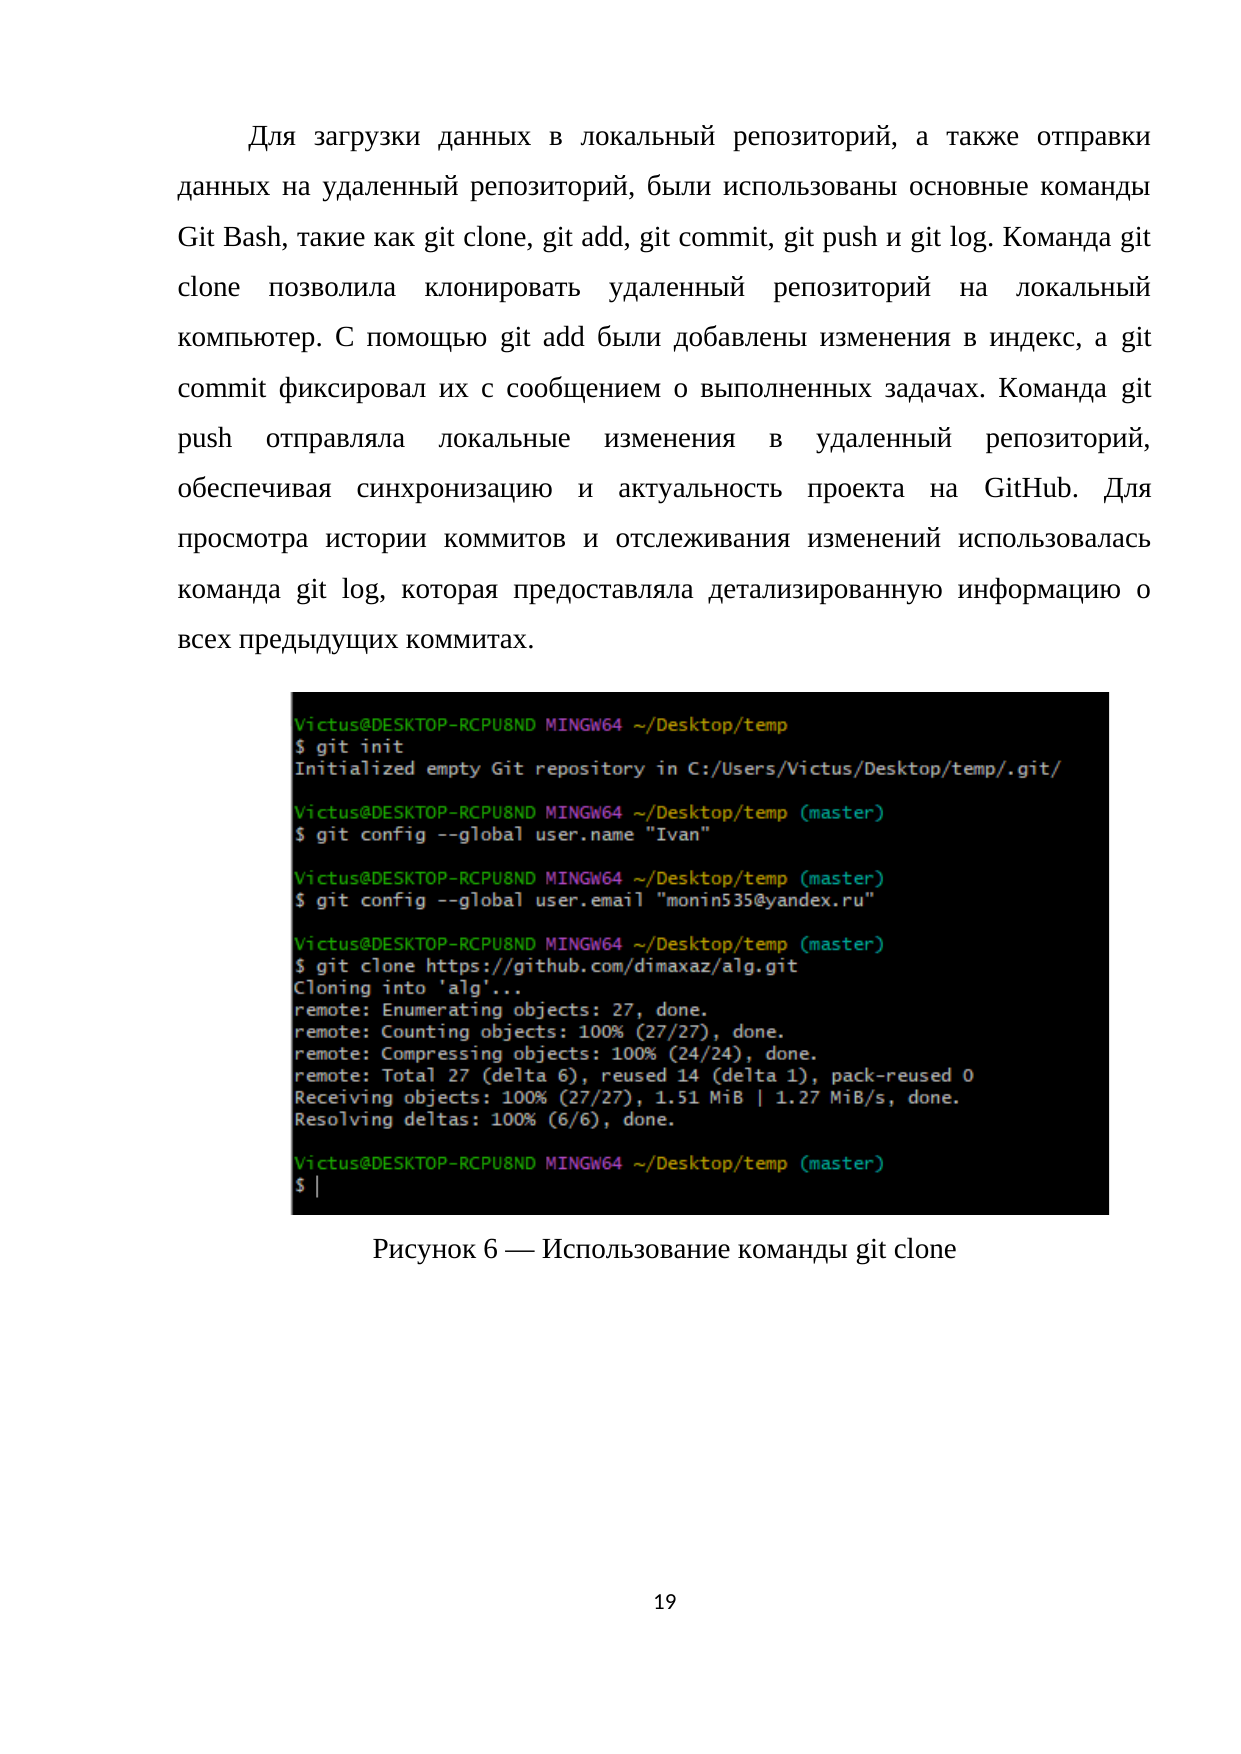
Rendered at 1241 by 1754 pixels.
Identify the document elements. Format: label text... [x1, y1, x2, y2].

text Для загрузки данных в локальный репозиторий, а также отправки данных на удаленный репозиторий, были использованы основные команды Git Bash, такие как git clone, git add, git commit, git push и git log. Команда git clone позволила клонировать удаленный репозиторий на локальный компьютер. С помощью git add были добавлены изменения в индекс, а git commit фиксировал их с сообщением о выполненных задачах. Команда git push отправляла локальные изменения в удаленный репозиторий, обеспечивая синхронизацию и актуальность проекта на GitHub. Для просмотра истории коммитов и отслеживания изменений использовалась команда git log, которая предоставляла детализированную информацию о всех предыдущих коммитах. [177, 118, 1152, 655]
picture [290, 692, 1110, 1215]
